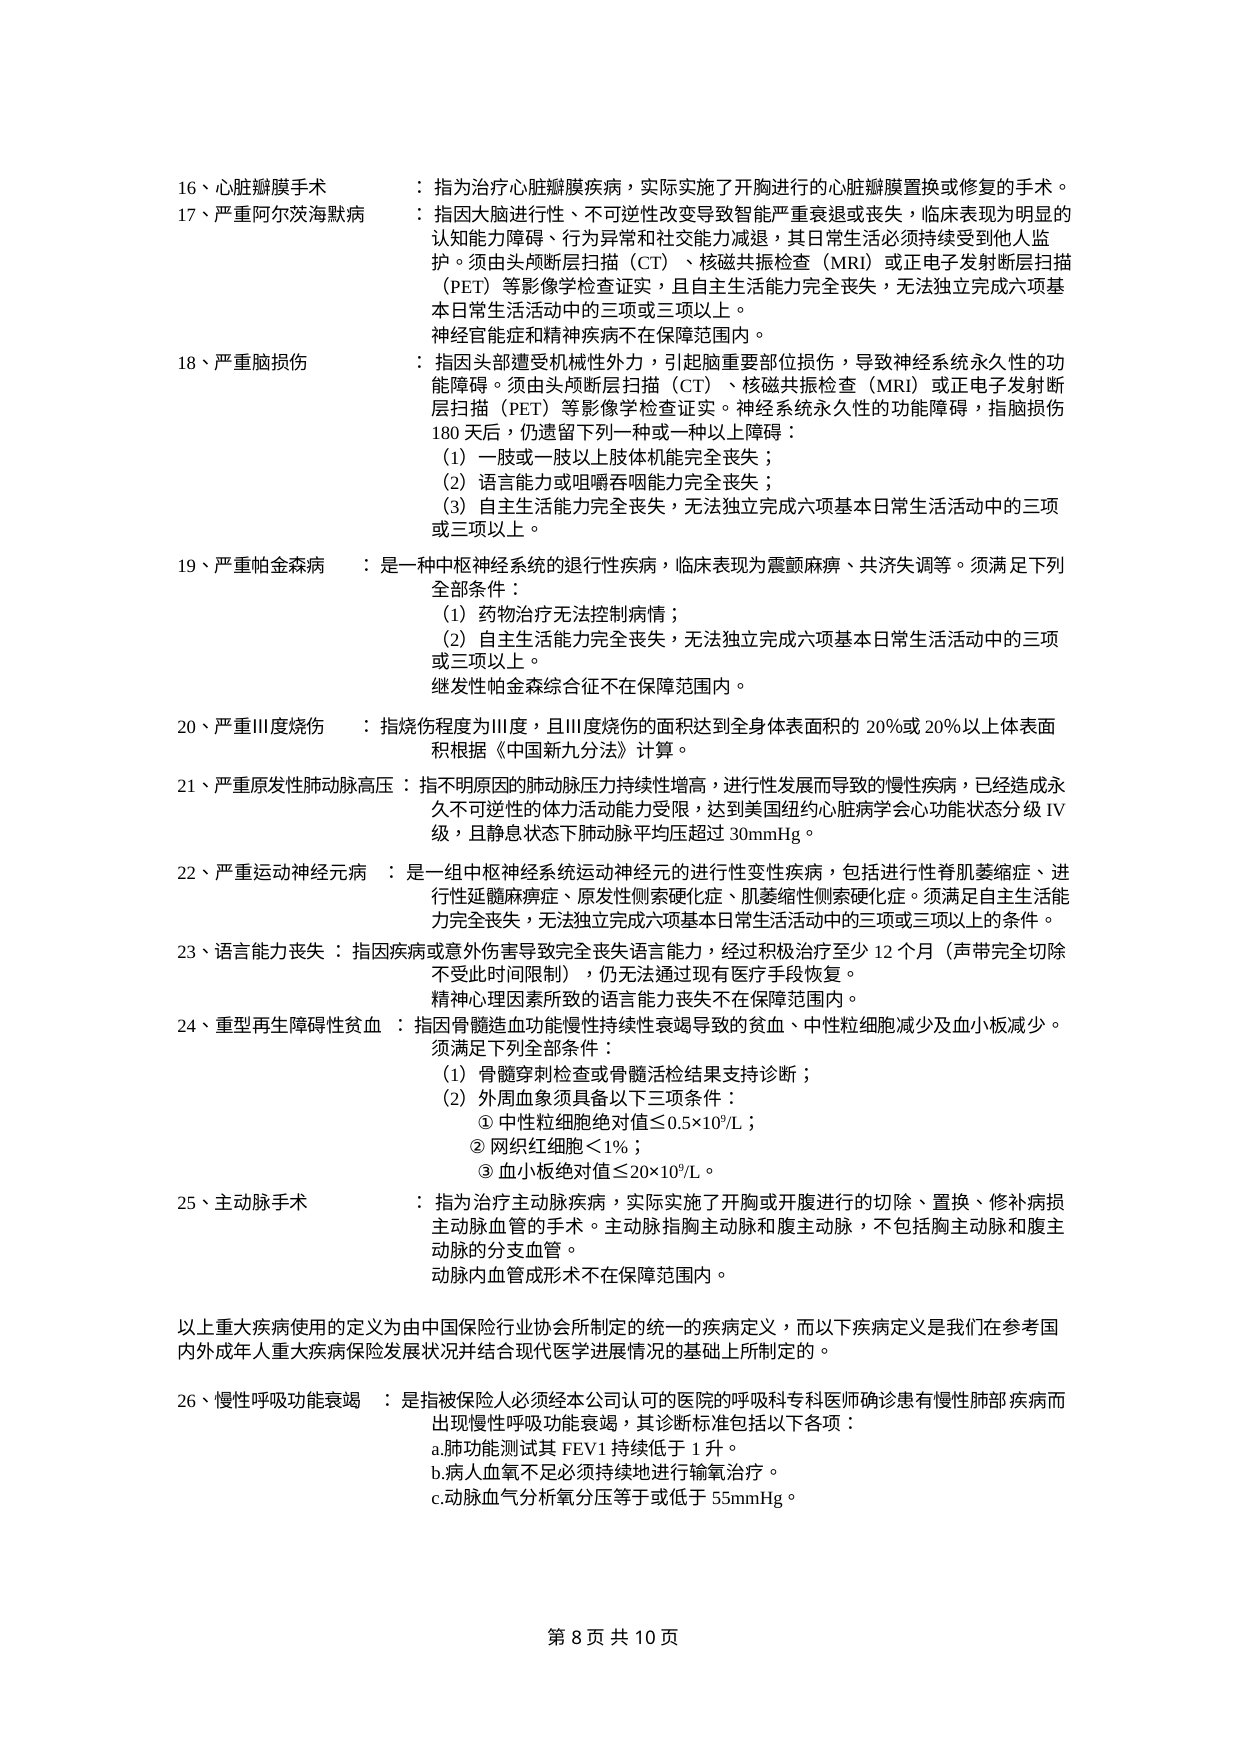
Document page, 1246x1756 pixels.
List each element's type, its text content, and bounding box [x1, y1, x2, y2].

text 继发性帕金森综合征不在保障范围内。 [431, 674, 1085, 699]
text 18、严重脑损伤 ： 指因头部遭受机械性外力，引起脑重要部位损伤，导致神经系统永久性的功能障碍。须由头颅断层扫描（CT）、核磁共振检查（MRI）或正电子发射断层扫描（PET）等影像学检查证实。神经系统永久性的功能障碍，指脑损伤 180 天后，仍遗留下列一种或一种以上障碍： [177, 351, 1066, 445]
text b.病人血氧不足必须持续地进行输氧治疗。 [431, 1460, 1085, 1484]
text 24、重型再生障碍性贫血 ： 指因骨髓造血功能慢性持续性衰竭导致的贫血、中性粒细胞减少及血小板减少。须满足下列全部条件： [177, 1014, 1065, 1061]
text 16、心脏瓣膜手术 ： 指为治疗心脏瓣膜疾病，实际实施了开胸进行的心脏瓣膜置换或修复的手术。 [177, 174, 1085, 200]
text （2）外周血象须具备以下三项条件： [431, 1086, 1085, 1110]
text 17、严重阿尔茨海默病 ： 指因大脑进行性、不可逆性改变导致智能严重衰退或丧失，临床表现为明显的认知能力障碍、行为异常和社交能力减退，其日常生活必须持续受到他人监护。须由头颅断层扫描（CT）、核磁共振检查（MRI）或正电子发射断层扫描（PET）等影像学检查证实，且自主生活能力完全丧失，无法独立完成六项基本日常生活活动中的三项或三项以上。 [177, 202, 1075, 323]
text （1）骨髓穿刺检查或骨髓活检结果支持诊断； [431, 1061, 1085, 1086]
text 23、语言能力丧失 ： 指因疾病或意外伤害导致完全丧失语言能力，经过积极治疗至少 12 个月（声带完全切除不受此时间限制），仍无法通过现有医疗手段恢复。 [177, 940, 1066, 987]
text 25、主动脉手术 ： 指为治疗主动脉疾病，实际实施了开胸或开腹进行的切除、置换、修补病损主动脉血管的手术。主动脉指胸主动脉和腹主动脉，不包括胸主动脉和腹主动脉的分支血管。 [177, 1189, 1066, 1263]
text （1）一肢或一肢以上肢体机能完全丧失； [431, 445, 1085, 470]
text ③ 血小板绝对值≤20×109/L。 [167, 1159, 1029, 1184]
text 以上重大疾病使用的定义为由中国保险行业协会所制定的统一的疾病定义，而以下疾病定义是我们在参考国内外成年人重大疾病保险发展状况并结合现代医学进展情况的基础上所制定的。 [177, 1314, 1066, 1364]
text a.肺功能测试其 FEV1 持续低于 1 升。 [431, 1435, 1085, 1460]
text 神经官能症和精神疾病不在保障范围内。 [431, 323, 1085, 348]
text 动脉内血管成形术不在保障范围内。 [431, 1263, 1085, 1287]
text 26、慢性呼吸功能衰竭 ： 是指被保险人必须经本公司认可的医院的呼吸科专科医师确诊患有慢性肺部疾病而出现慢性呼吸功能衰竭，其诊断标准包括以下各项： [177, 1388, 1066, 1435]
text 精神心理因素所致的语言能力丧失不在保障范围内。 [431, 987, 1085, 1011]
text （2）自主生活能力完全丧失，无法独立完成六项基本日常生活活动中的三项或三项以上。 [431, 627, 1066, 674]
text 21、严重原发性肺动脉高压 ： 指不明原因的肺动脉压力持续性增高，进行性发展而导致的慢性疾病，已经造成永久不可逆性的体力活动能力受限，达到美国纽约心脏病学会心功能状态分级 IV 级，且静息状态下肺动脉平均压超过 30mmHg。 [177, 773, 1066, 846]
text （1）药物治疗无法控制病情； [431, 601, 1085, 626]
text 19、严重帕金森病 ： 是一种中枢神经系统的退行性疾病，临床表现为震颤麻痹、共济失调等。须满足下列全部条件： [177, 554, 1066, 601]
text 20、严重Ⅲ度烧伤 ： 指烧伤程度为Ⅲ度，且Ⅲ度烧伤的面积达到全身体表面积的 20％或 20％以上体表面积根据《中国新九分法》计算。 [177, 715, 1057, 762]
text （2）语言能力或咀嚼吞咽能力完全丧失； [431, 470, 1085, 494]
text 22、严重运动神经元病 ： 是一组中枢神经系统运动神经元的进行性变性疾病，包括进行性脊肌萎缩症、进行性延髓麻痹症、原发性侧索硬化症、肌萎缩性侧索硬化症。须满足自主生活能力完全丧失，无法独立完成六项基本日常生活活动中的三项或三项以上的条件。 [177, 859, 1070, 933]
text （3）自主生活能力完全丧失，无法独立完成六项基本日常生活活动中的三项或三项以上。 [431, 495, 1066, 542]
text ② 网织红细胞＜1%； [469, 1134, 1085, 1159]
text c.动脉血气分析氧分压等于或低于 55mmHg。 [431, 1484, 1085, 1510]
text ① 中性粒细胞绝对值≤0.5×109/L； [167, 1110, 1072, 1134]
